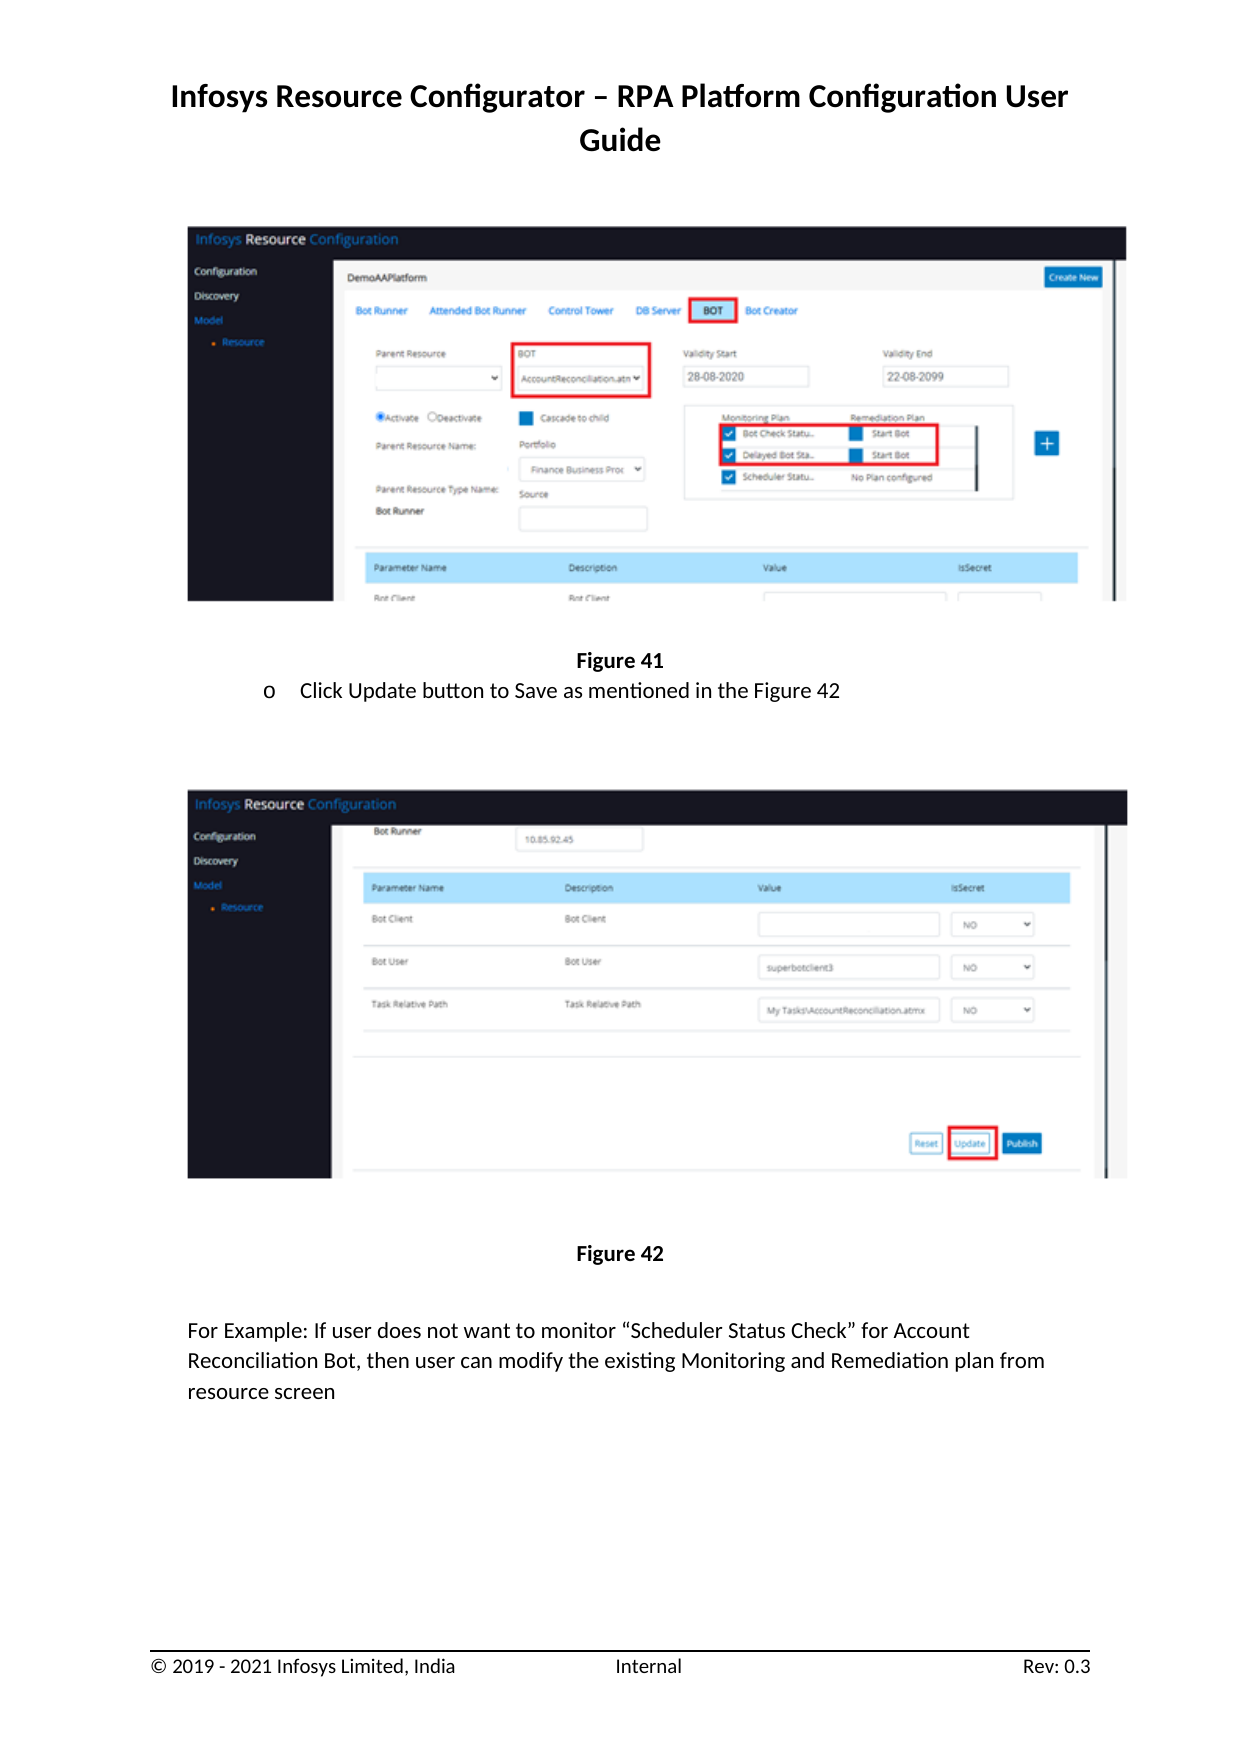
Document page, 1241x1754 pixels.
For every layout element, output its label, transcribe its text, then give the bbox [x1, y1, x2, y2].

picture [187, 771, 1128, 1221]
picture [187, 178, 1128, 628]
list Click Update button to Save as mentioned in the Figure 42 [262, 676, 1090, 706]
text For Example: If user does not want to monitor “Scheduler Status Check” for Account Reconciliation Bot, then user can modify the existing Monitoring and Remediation plan from resource screen [187, 1316, 1090, 1405]
